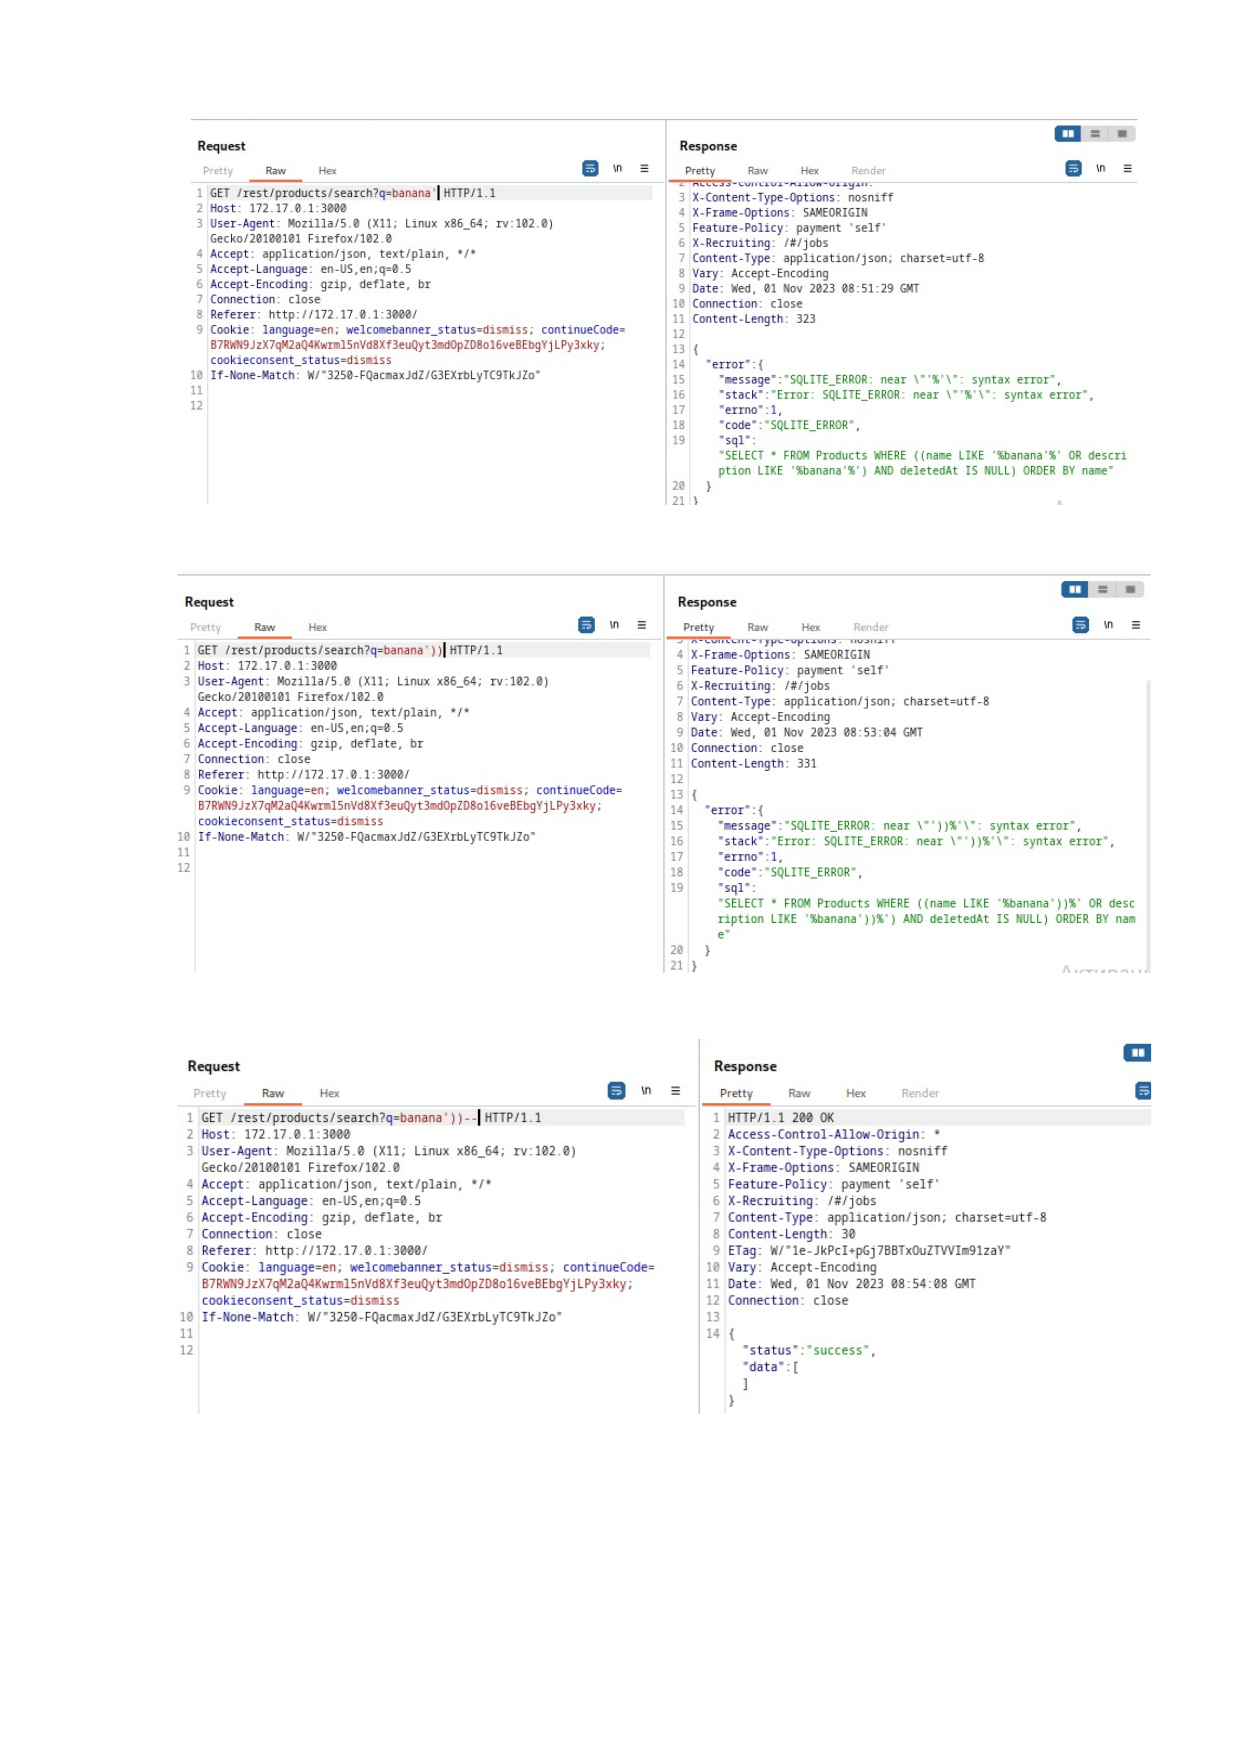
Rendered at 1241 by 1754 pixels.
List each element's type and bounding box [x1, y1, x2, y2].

picture [177, 1039, 1152, 1414]
picture [177, 571, 1151, 973]
picture [191, 118, 1138, 505]
